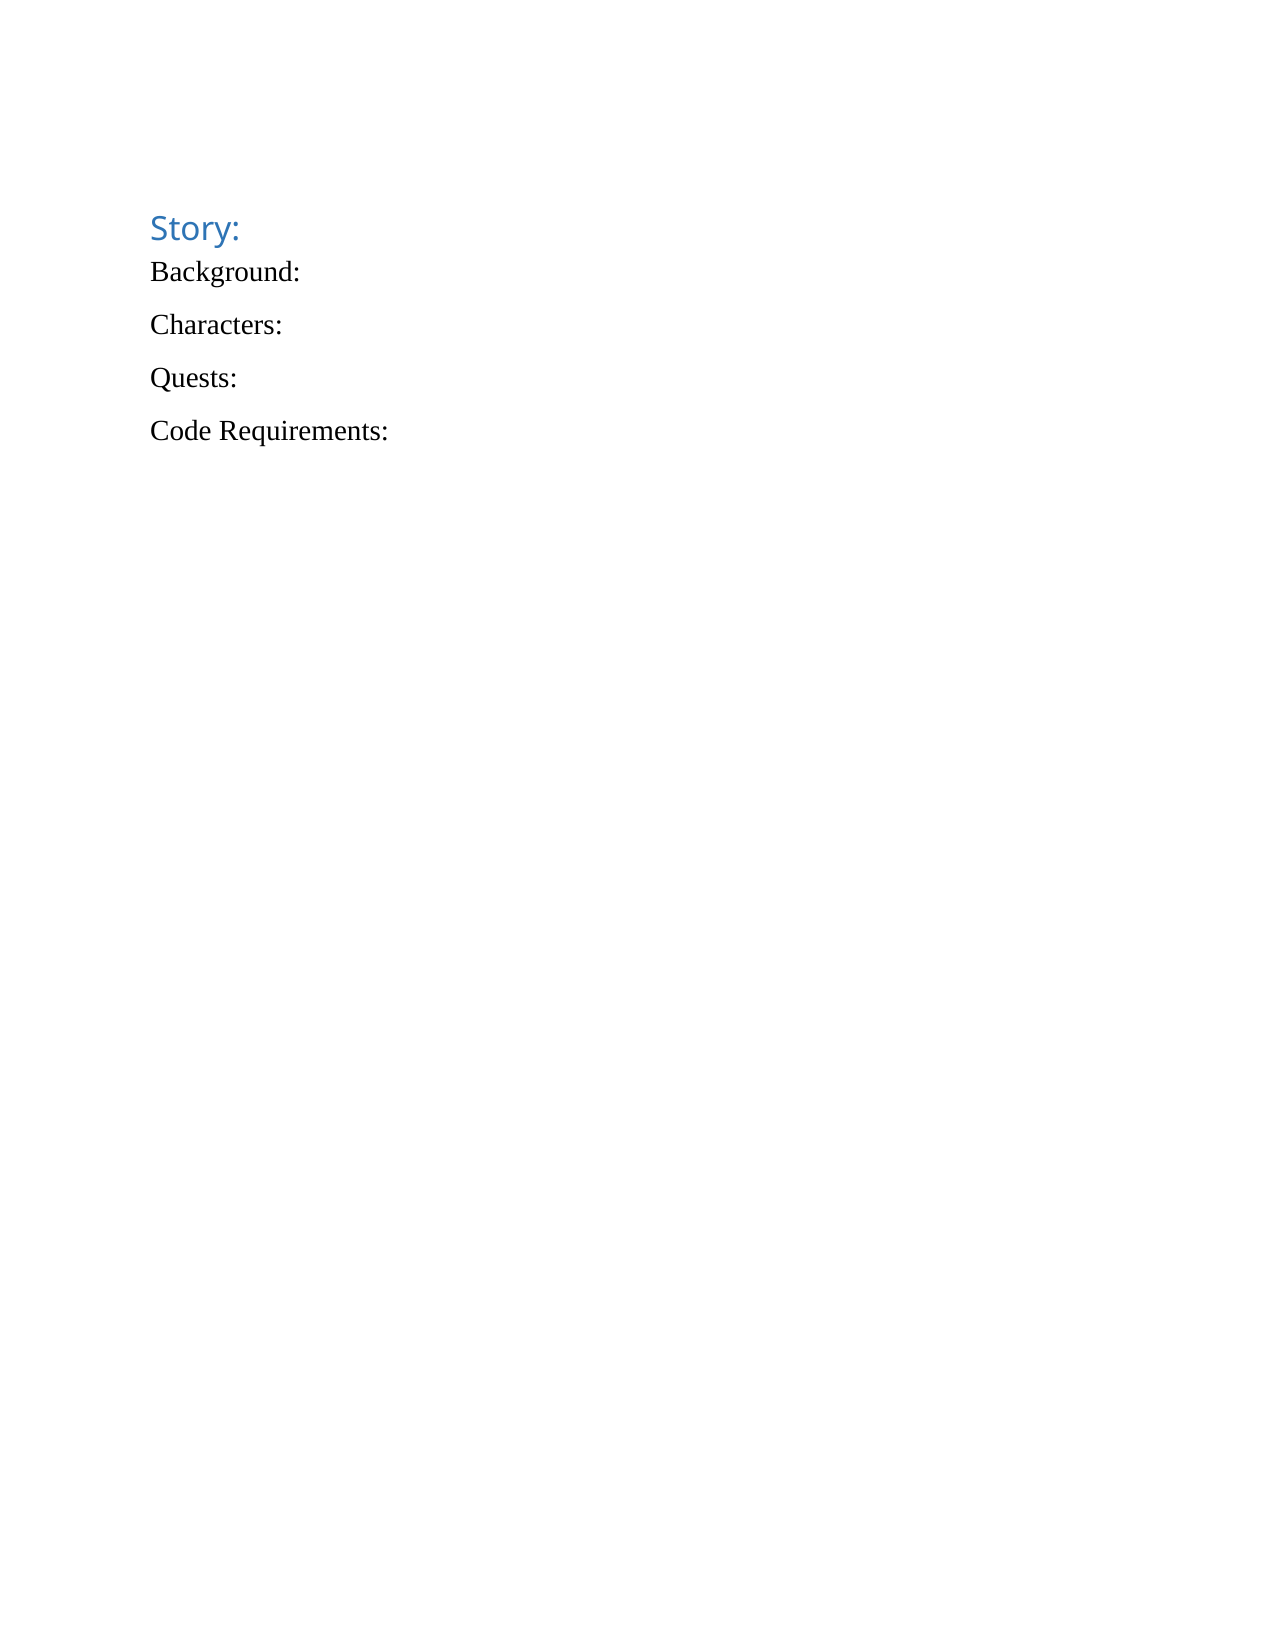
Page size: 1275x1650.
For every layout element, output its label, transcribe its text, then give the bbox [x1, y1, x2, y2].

text Code Requirements: [150, 413, 1125, 446]
text Quests: [150, 360, 1125, 393]
text Characters: [150, 307, 1125, 341]
subtitle Story: [150, 205, 1125, 251]
text Background: [150, 254, 1125, 288]
